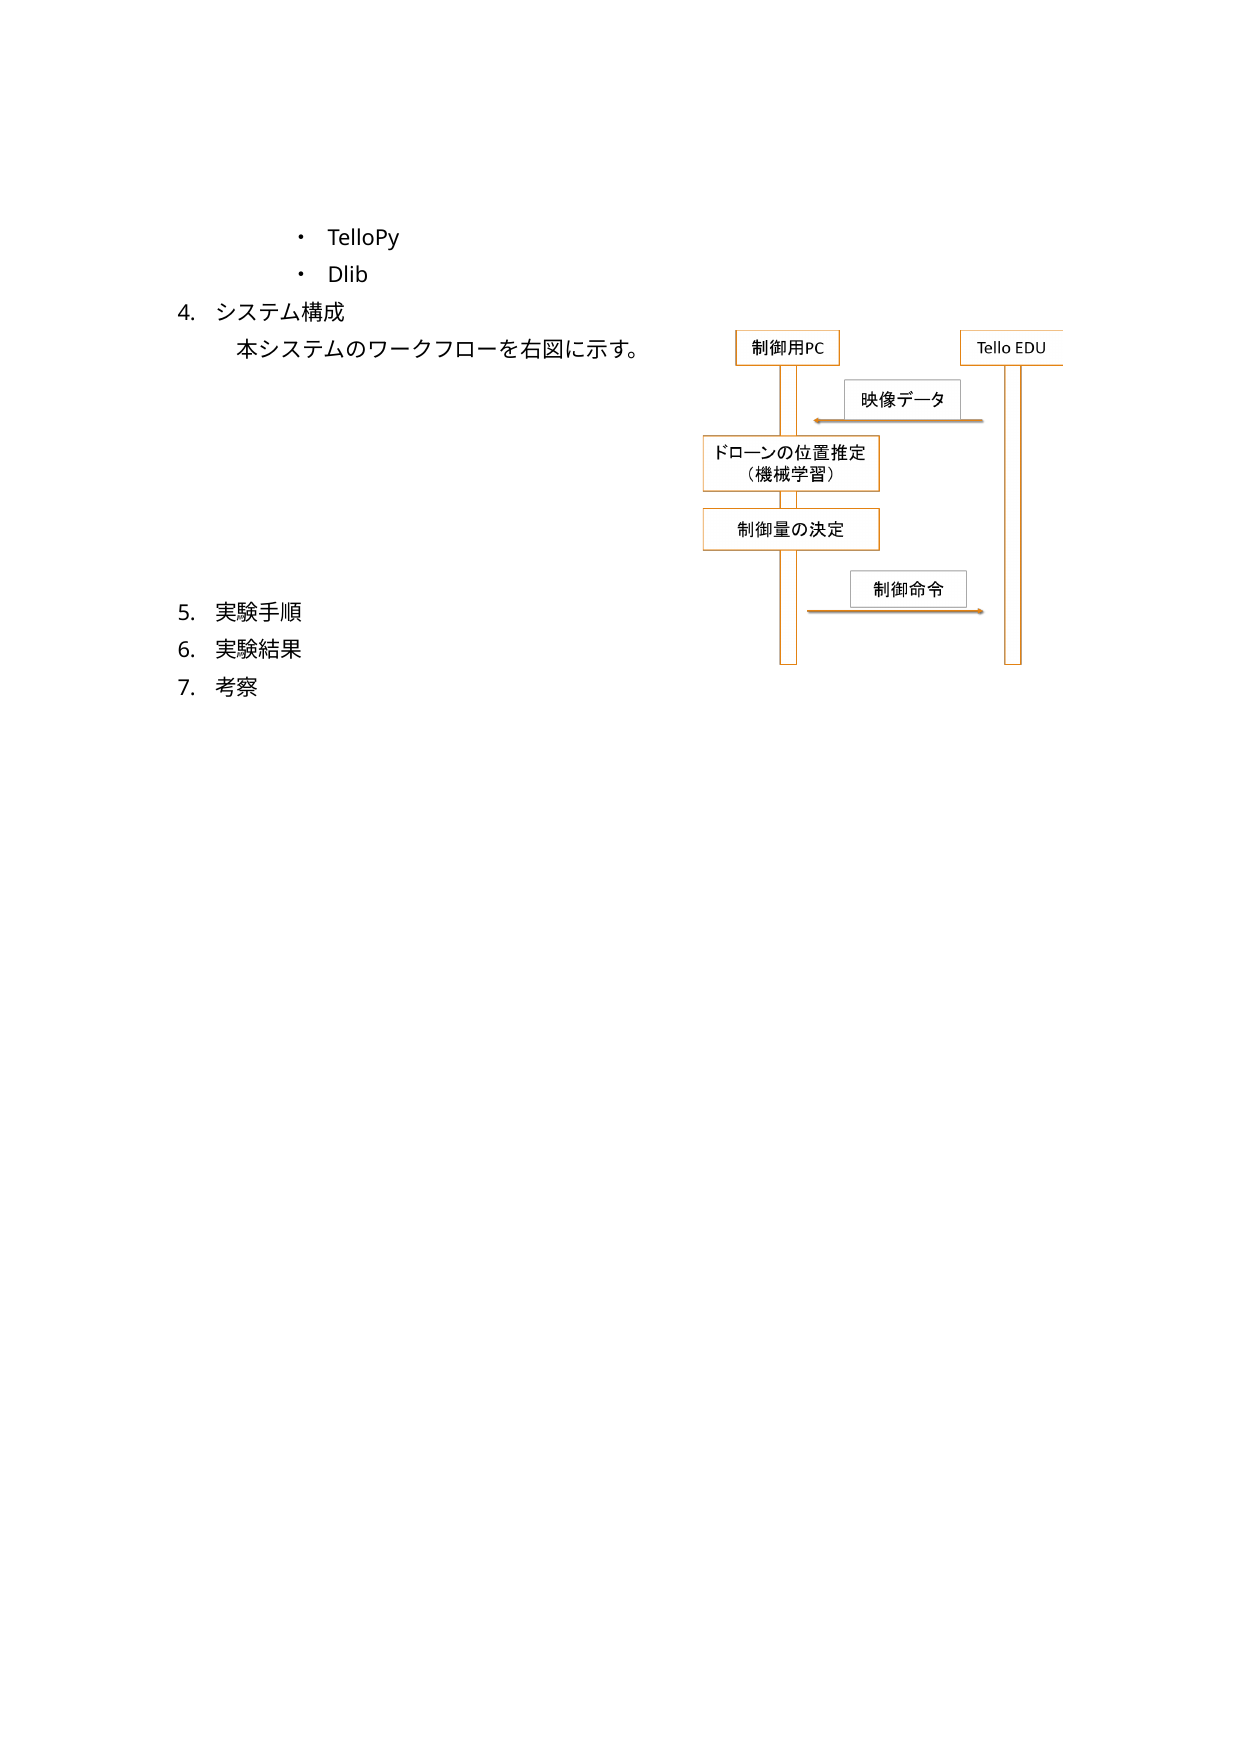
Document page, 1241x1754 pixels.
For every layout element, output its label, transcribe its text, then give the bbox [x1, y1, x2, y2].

list 実験結果 [177, 629, 1063, 667]
list TelloPy [290, 217, 1063, 254]
list Dlib [290, 254, 1063, 292]
list 考察 [177, 667, 1063, 704]
list 実験手順 [177, 592, 702, 629]
picture [702, 330, 1063, 665]
list システム構成 [177, 292, 1063, 329]
list 本システムのワークフローを右図に示す。 [215, 329, 1063, 367]
